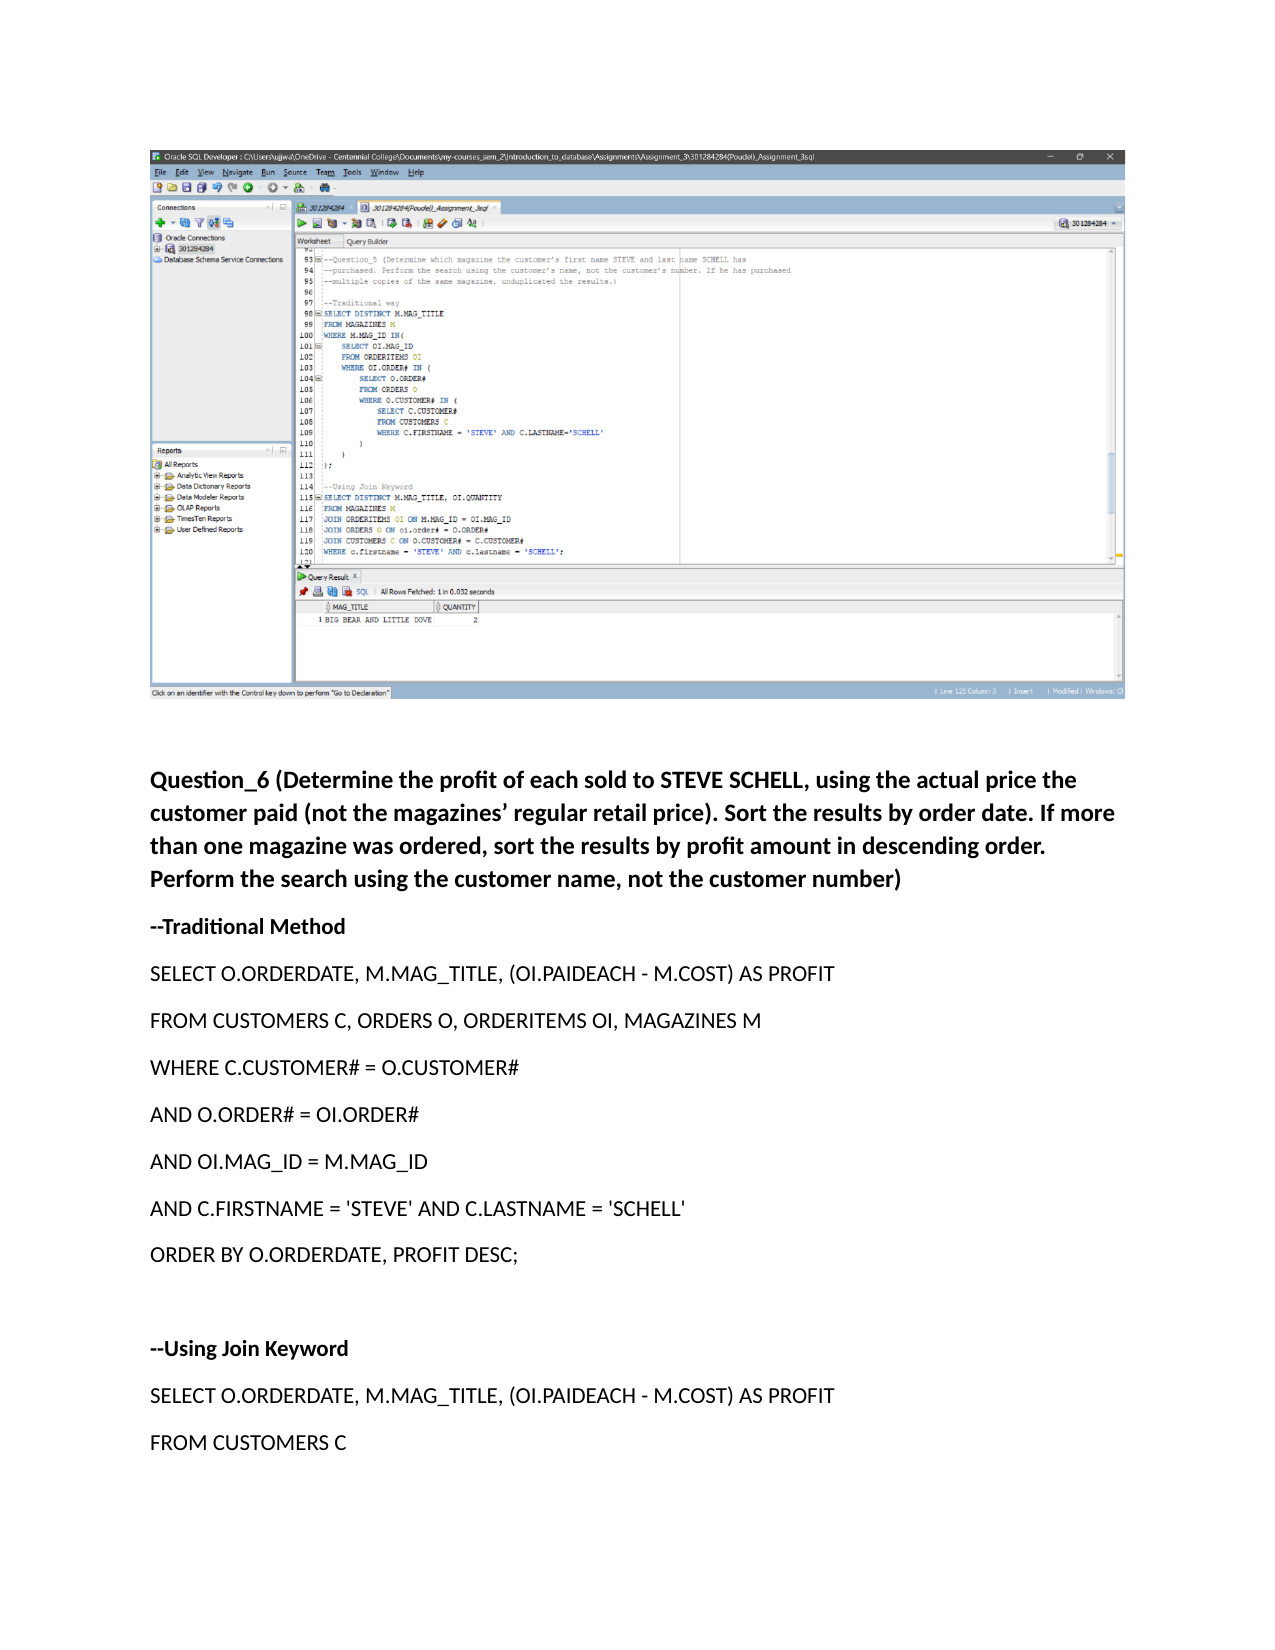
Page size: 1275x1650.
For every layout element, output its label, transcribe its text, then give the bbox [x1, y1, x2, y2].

text AND O.ORDER# = OI.ORDER# [150, 1100, 1125, 1128]
picture [150, 150, 1125, 699]
text FROM CUSTOMERS C [150, 1428, 1125, 1456]
text --Traditional Method [150, 912, 1125, 941]
text FROM CUSTOMERS C, ORDERS O, ORDERITEMS OI, MAGAZINES M [150, 1006, 1125, 1034]
text --Using Join Keyword [150, 1334, 1125, 1362]
text AND OI.MAG_ID = M.MAG_ID [150, 1147, 1125, 1175]
text SELECT O.ORDERDATE, M.MAG_TITLE, (OI.PAIDEACH - M.COST) AS PROFIT [150, 959, 1125, 987]
text SELECT O.ORDERDATE, M.MAG_TITLE, (OI.PAIDEACH - M.COST) AS PROFIT [150, 1381, 1125, 1409]
text ORDER BY O.ORDERDATE, PROFIT DESC; [150, 1241, 1125, 1269]
text AND C.FIRSTNAME = 'STEVE' AND C.LASTNAME = 'SCHELL' [150, 1194, 1125, 1222]
text WHERE C.CUSTOMER# = O.CUSTOMER# [150, 1053, 1125, 1081]
text Question_6 (Determine the profit of each sold to STEVE SCHELL, using the actual price the customer paid (not the magazines’ regular retail price). Sort the results by order date. If more than one magazine was ordered, sort the results by profit amount in descending order. Perform the search using the customer name, not the customer number) [150, 764, 1125, 893]
